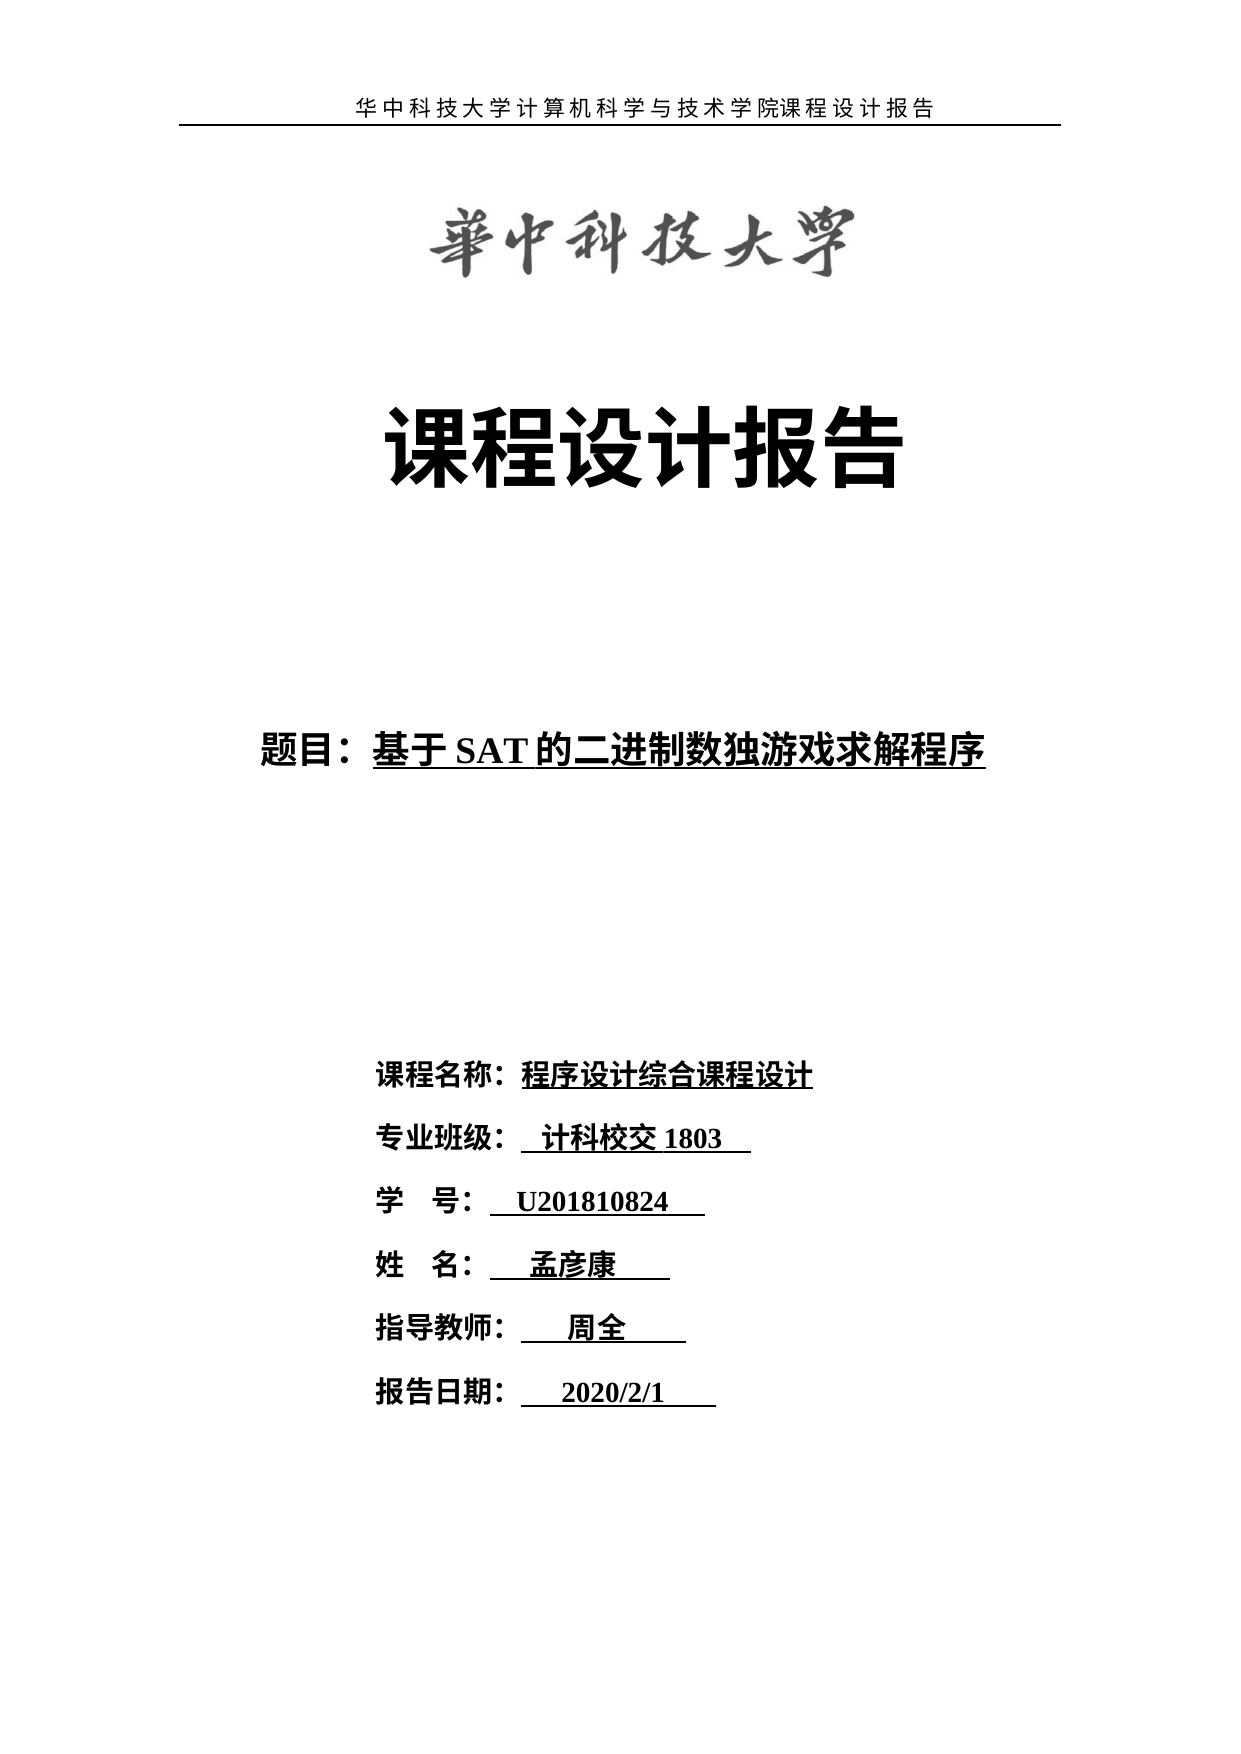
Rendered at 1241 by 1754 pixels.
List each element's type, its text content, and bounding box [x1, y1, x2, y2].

text 姓 名： 孟彦康 [187, 1241, 1053, 1284]
text 课程设计报告 [187, 379, 1053, 506]
text 报告日期： 2020/2/1 [187, 1368, 1053, 1411]
text 指导教师： 周全 [187, 1305, 1053, 1347]
text 课程名称：程序设计综合课程设计 [187, 1051, 1053, 1093]
text 学 号： U201810824 [187, 1178, 1053, 1220]
text 题目：基于SAT的二进制数独游戏求解程序 [187, 720, 1053, 774]
text 专业班级： 计科校交1803 [187, 1114, 1053, 1157]
